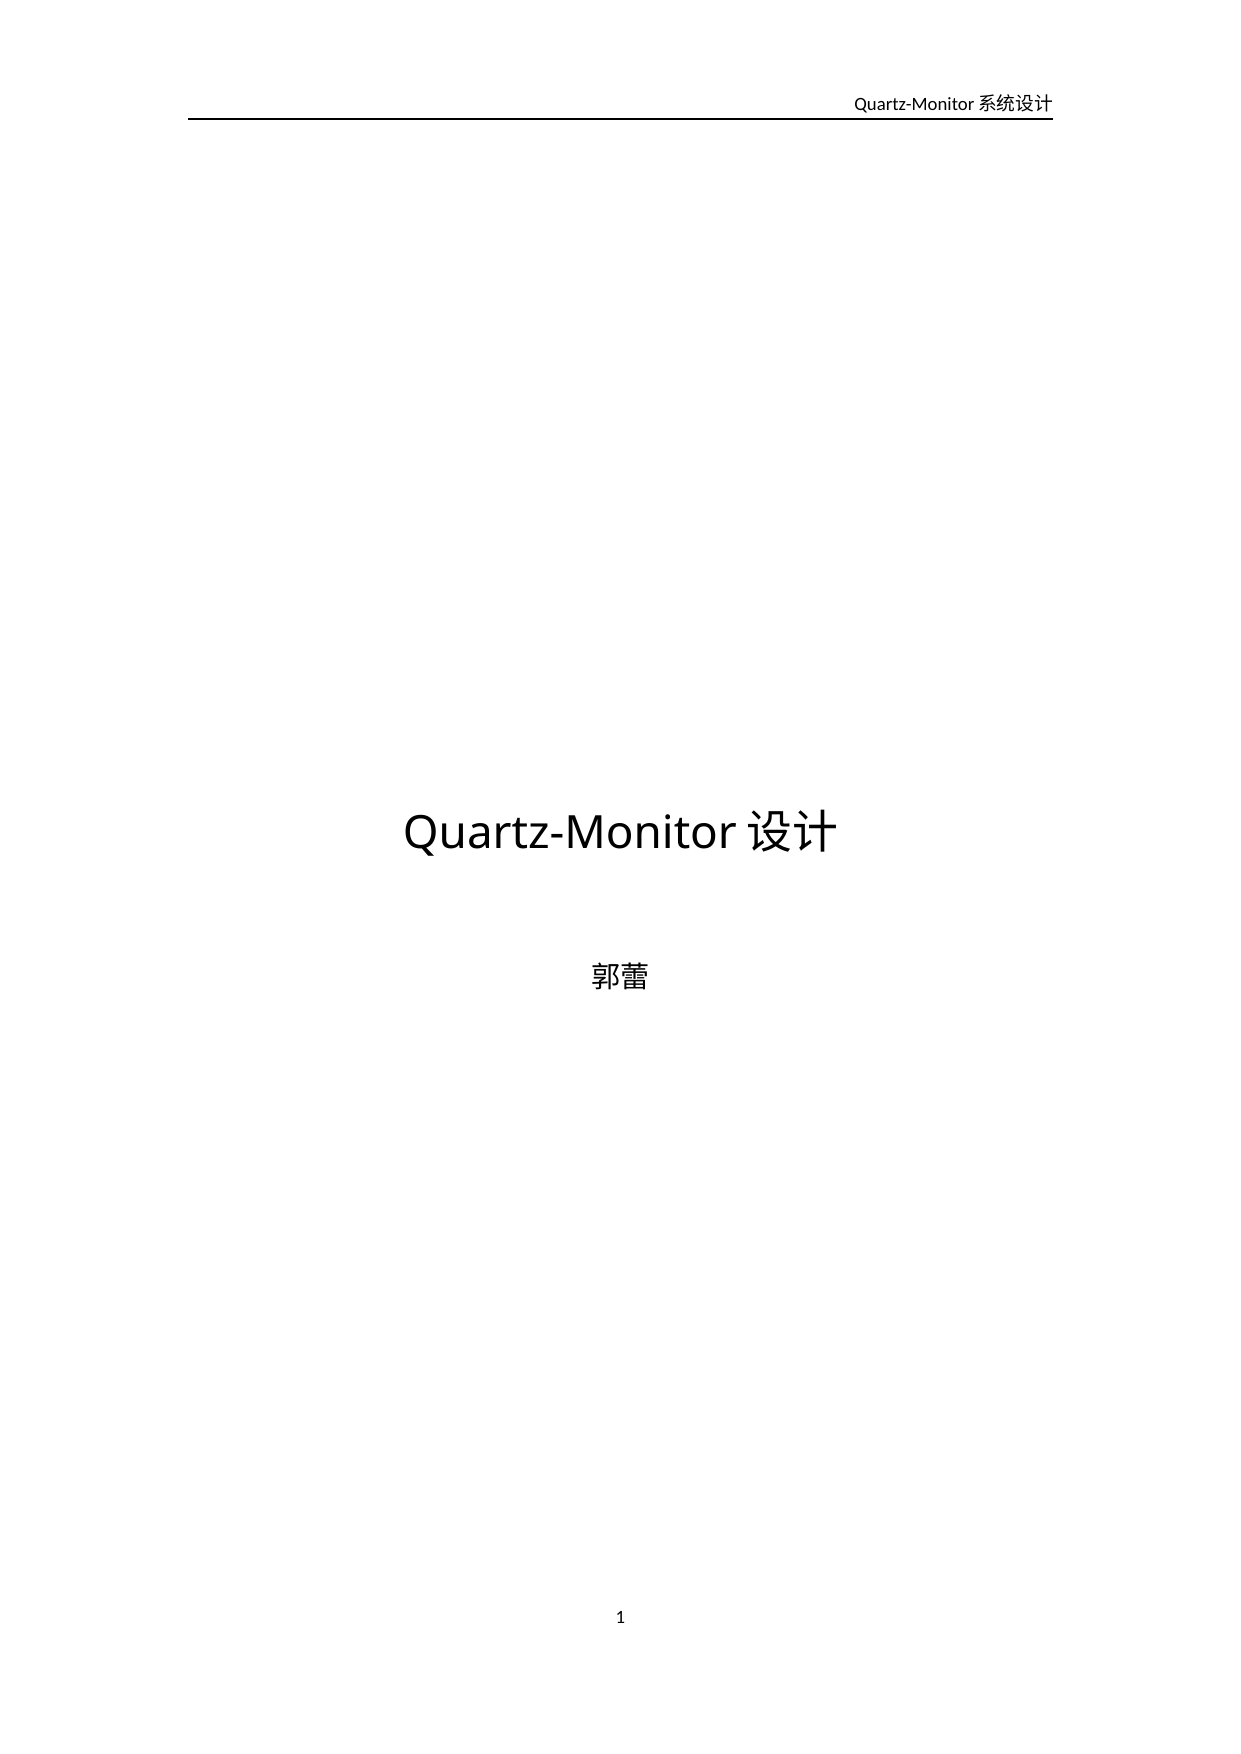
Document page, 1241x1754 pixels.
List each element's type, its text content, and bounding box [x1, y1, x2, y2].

text 郭蕾 [187, 942, 1053, 1007]
text Quartz-Monitor设计 [187, 779, 1053, 877]
